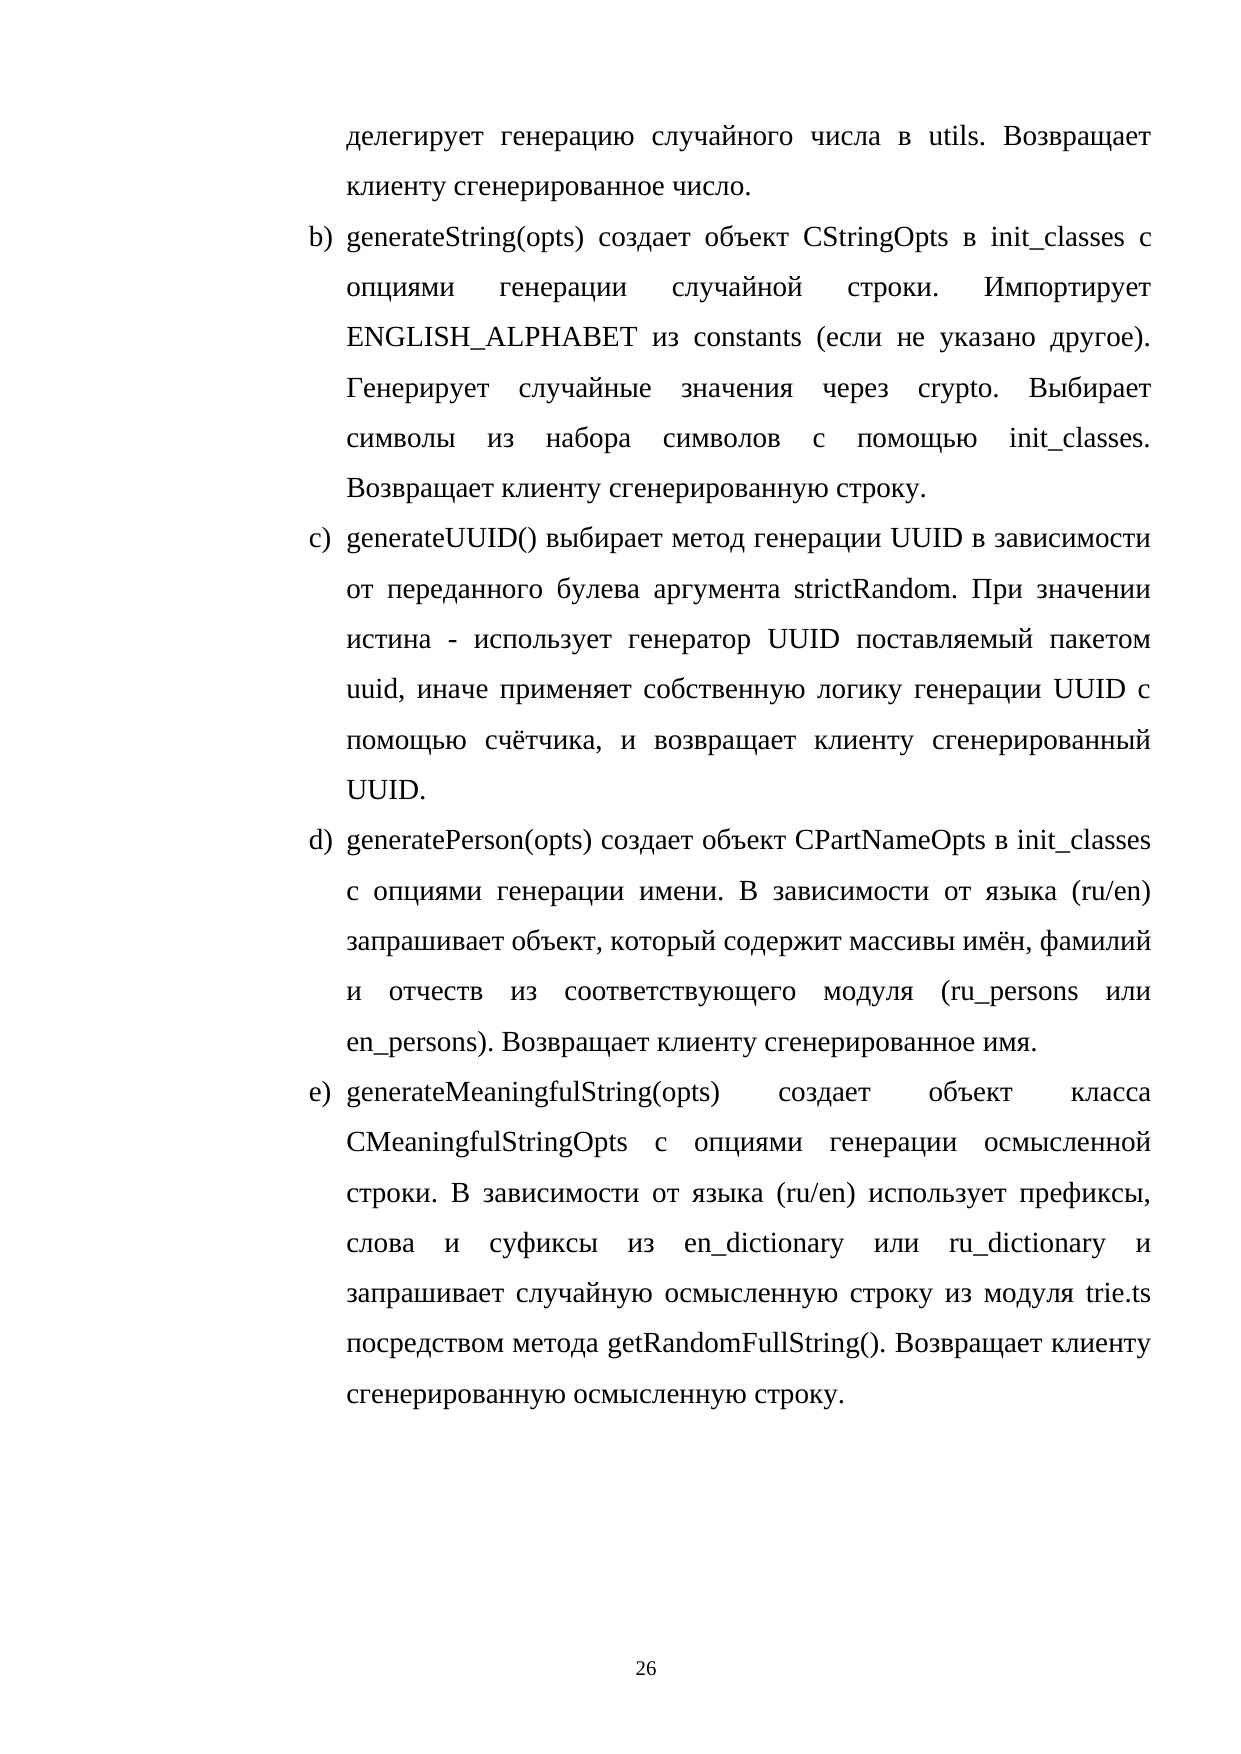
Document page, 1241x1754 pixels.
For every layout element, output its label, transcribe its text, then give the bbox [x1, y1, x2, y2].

list generatePerson(opts) создает объект CPartNameOpts в init_classes с опциями генерации имени. В зависимости от языка (ru/en) запрашивает объект, который содержит массивы имён, фамилий и отчеств из соответствующего модуля (ru_persons или en_persons). Возвращает клиенту сгенерированное имя. [308, 822, 1152, 1057]
list generateString(opts) cоздает объект CStringOpts в init_classes с опциями генерации случайной строки. Импортирует ENGLISH_ALPHABET из constants (если не указано другое). Генерирует случайные значения через crypto. Выбирает символы из набора символов с помощью init_classes. Возвращает клиенту сгенерированную строку. [308, 219, 1152, 504]
list generateUUID() выбирает метод генерации UUID в зависимости от переданного булева аргумента strictRandom. При значении истина - использует генератор UUID поставляемый пакетом uuid, иначе применяет собственную логику генерации UUID с помощью счётчика, и возвращает клиенту сгенерированный UUID. [308, 521, 1152, 806]
list generateMeaningfulString(opts) создает объект класса CMeaningfulStringOpts с опциями генерации осмысленной строки. В зависимости от языка (ru/en) использует префиксы, слова и суфиксы из en_dictionary или ru_dictionary и запрашивает случайную осмысленную строку из модуля trie.ts посредством метода getRandomFullString(). Возвращает клиенту сгенерированную осмысленную строку. [308, 1074, 1152, 1409]
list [308, 118, 1152, 202]
